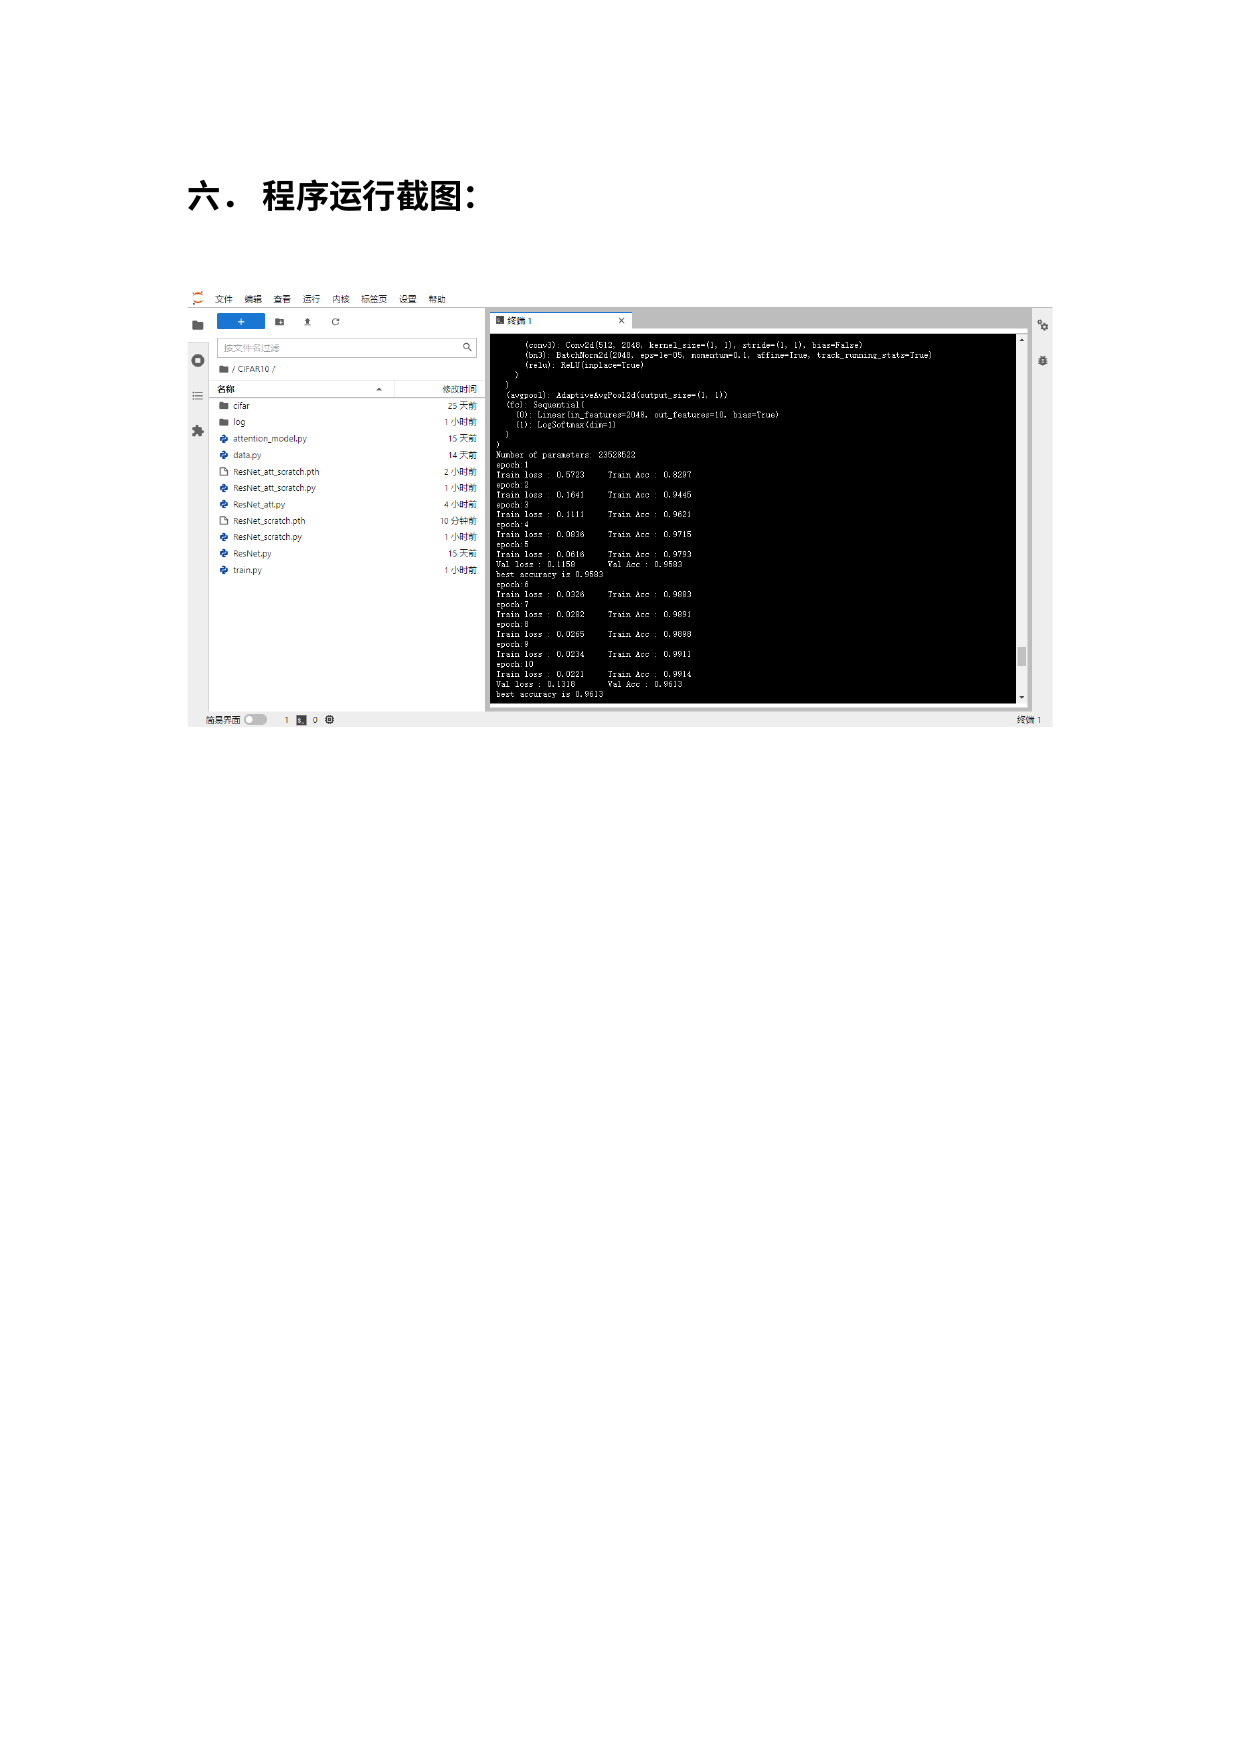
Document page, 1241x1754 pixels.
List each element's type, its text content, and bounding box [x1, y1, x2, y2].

picture [187, 289, 1053, 727]
subtitle 程序运行截图： [187, 162, 1053, 227]
